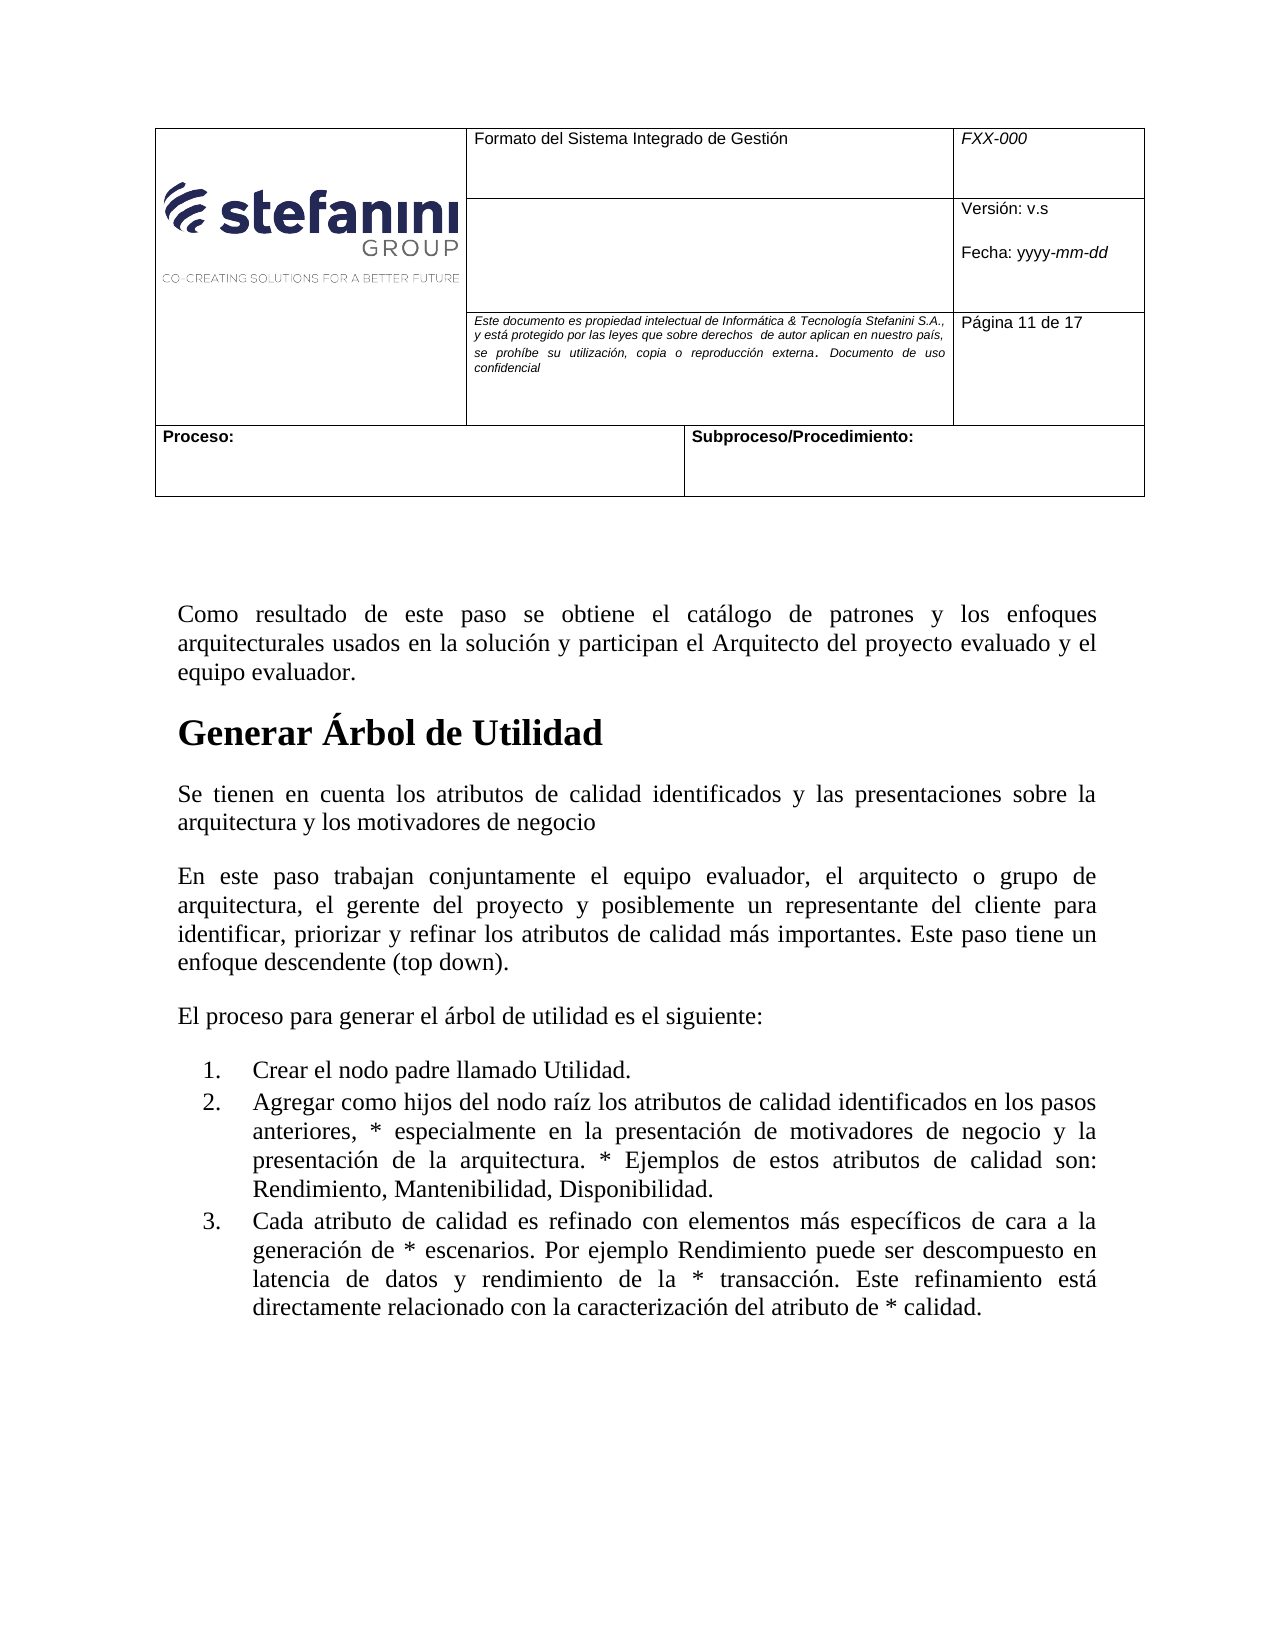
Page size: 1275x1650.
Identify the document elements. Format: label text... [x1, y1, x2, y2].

text El proceso para generar el árbol de utilidad es el siguiente: [177, 1001, 1098, 1030]
list Cada atributo de calidad es refinado con elementos más específicos de cara a la generación de * escenarios. Por ejemplo Rendimiento puede ser descompuesto en latencia de datos y rendimiento de la * transacción. Este refinamiento está directamente relacionado con la caracterización del atributo de * calidad. [202, 1206, 1098, 1321]
picture [162, 182, 460, 286]
list Agregar como hijos del nodo raíz los atributos de calidad identificados en los pasos anteriores, * especialmente en la presentación de motivadores de negocio y la presentación de la arquitectura. * Ejemplos de estos atributos de calidad son: Rendimiento, Mantenibilidad, Disponibilidad. [202, 1087, 1098, 1202]
subtitle Generar Árbol de Utilidad [177, 711, 1098, 754]
text Se tienen en cuenta los atributos de calidad identificados y las presentaciones sobre la arquitectura y los motivadores de negocio [177, 779, 1098, 836]
list Crear el nodo padre llamado Utilidad. [202, 1055, 1098, 1084]
text Como resultado de este paso se obtiene el catálogo de patrones y los enfoques arquitecturales usados en la solución y participan el Arquitecto del proyecto evaluado y el equipo evaluador. [177, 599, 1098, 686]
text En este paso trabajan conjuntamente el equipo evaluador, el arquitecto o grupo de arquitectura, el gerente del proyecto y posiblemente un representante del cliente para identificar, priorizar y refinar los atributos de calidad más importantes. Este paso tiene un enfoque descendente (top down). [177, 861, 1098, 976]
